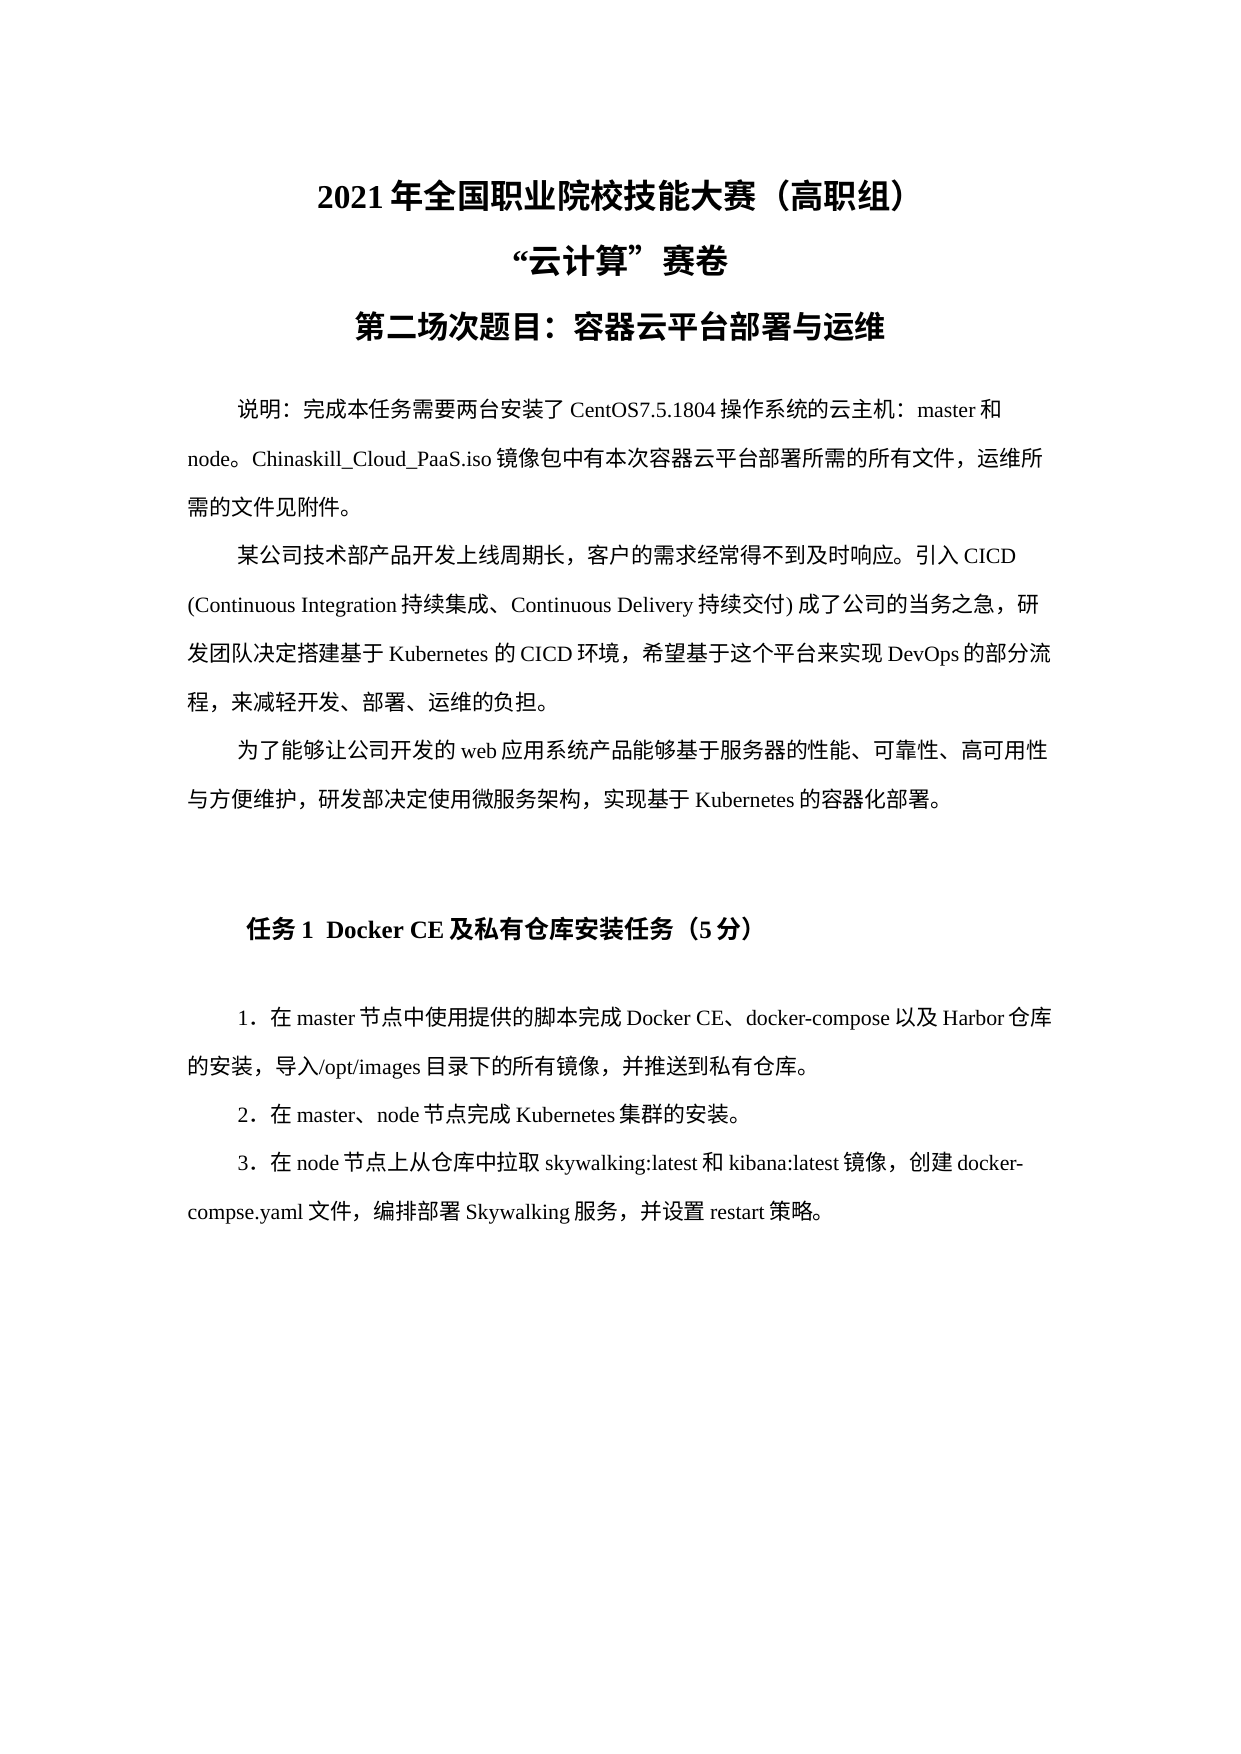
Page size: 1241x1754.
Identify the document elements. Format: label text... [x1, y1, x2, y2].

text “云计算”赛卷 [187, 227, 1053, 292]
text 为了能够让公司开发的web应用系统产品能够基于服务器的性能、可靠性、高可用性与方便维护，研发部决定使用微服务架构，实现基于Kubernetes的容器化部署。 [187, 732, 1053, 814]
text 说明：完成本任务需要两台安装了CentOS7.5.1804操作系统的云主机：master和node。Chinaskill_Cloud_PaaS.iso镜像包中有本次容器云平台部署所需的所有文件，运维所需的文件见附件。 [187, 392, 1053, 522]
text 某公司技术部产品开发上线周期长，客户的需求经常得不到及时响应。引入CICD (Continuous Integration持续集成、Continuous Delivery持续交付) 成了公司的当务之急，研发团队决定搭建基于Kubernetes 的CICD环境，希望基于这个平台来实现DevOps的部分流程，来减轻开发、部署、运维的负担。 [187, 538, 1053, 717]
subtitle 任务1 Docker CE及私有仓库安装任务（5分） [187, 896, 1053, 961]
text 2021年全国职业院校技能大赛（高职组） [187, 162, 1053, 227]
text 3．在node节点上从仓库中拉取skywalking:latest和kibana:latest镜像，创建docker-compse.yaml文件，编排部署Skywalking服务，并设置restart策略。 [187, 1145, 1053, 1226]
text 第二场次题目：容器云平台部署与运维 [187, 292, 1053, 357]
text 2．在master、node节点完成Kubernetes集群的安装。 [187, 1097, 1053, 1129]
text 1．在master节点中使用提供的脚本完成Docker CE、docker-compose以及Harbor仓库的安装，导入/opt/images目录下的所有镜像，并推送到私有仓库。 [187, 999, 1053, 1081]
